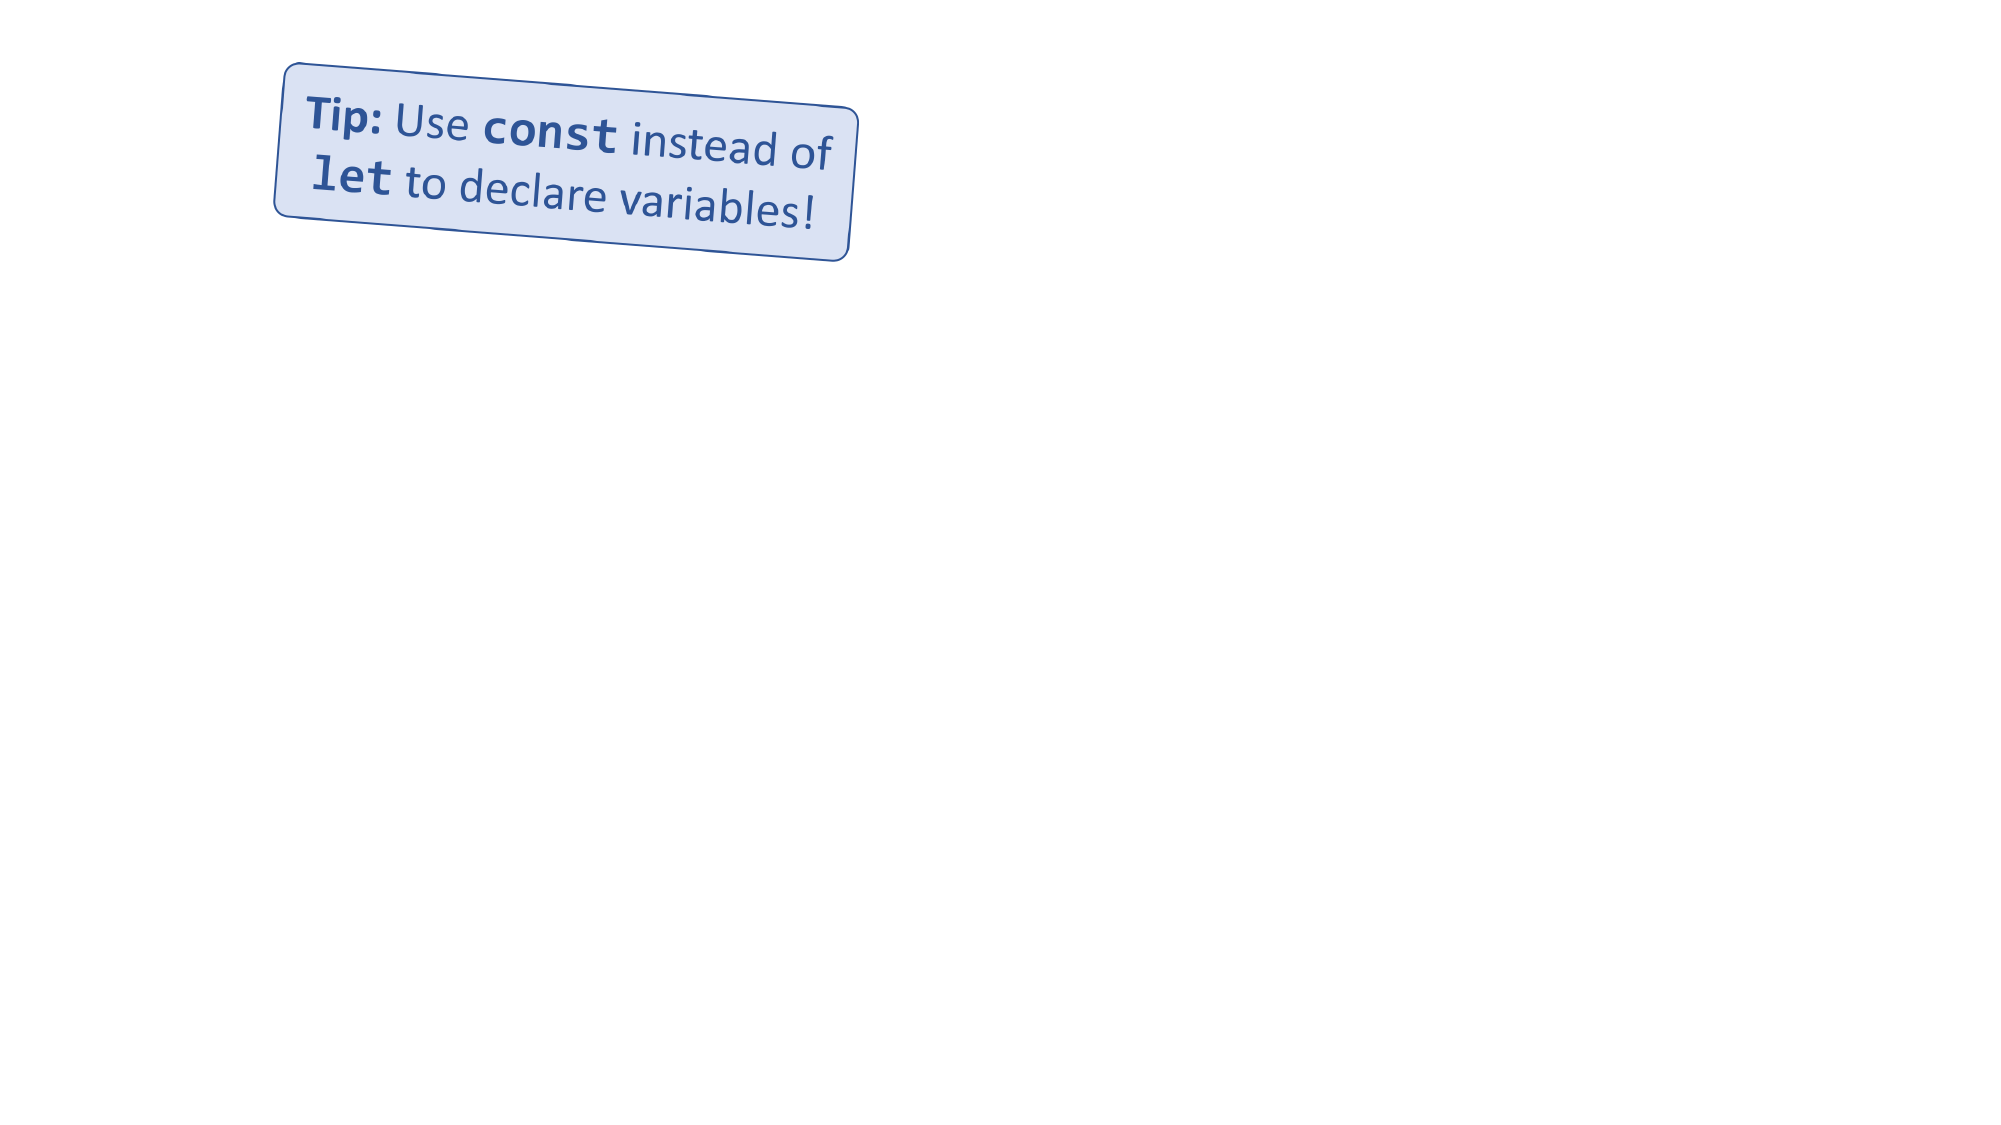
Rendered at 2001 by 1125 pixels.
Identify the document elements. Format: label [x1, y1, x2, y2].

picture [271, 62, 860, 263]
